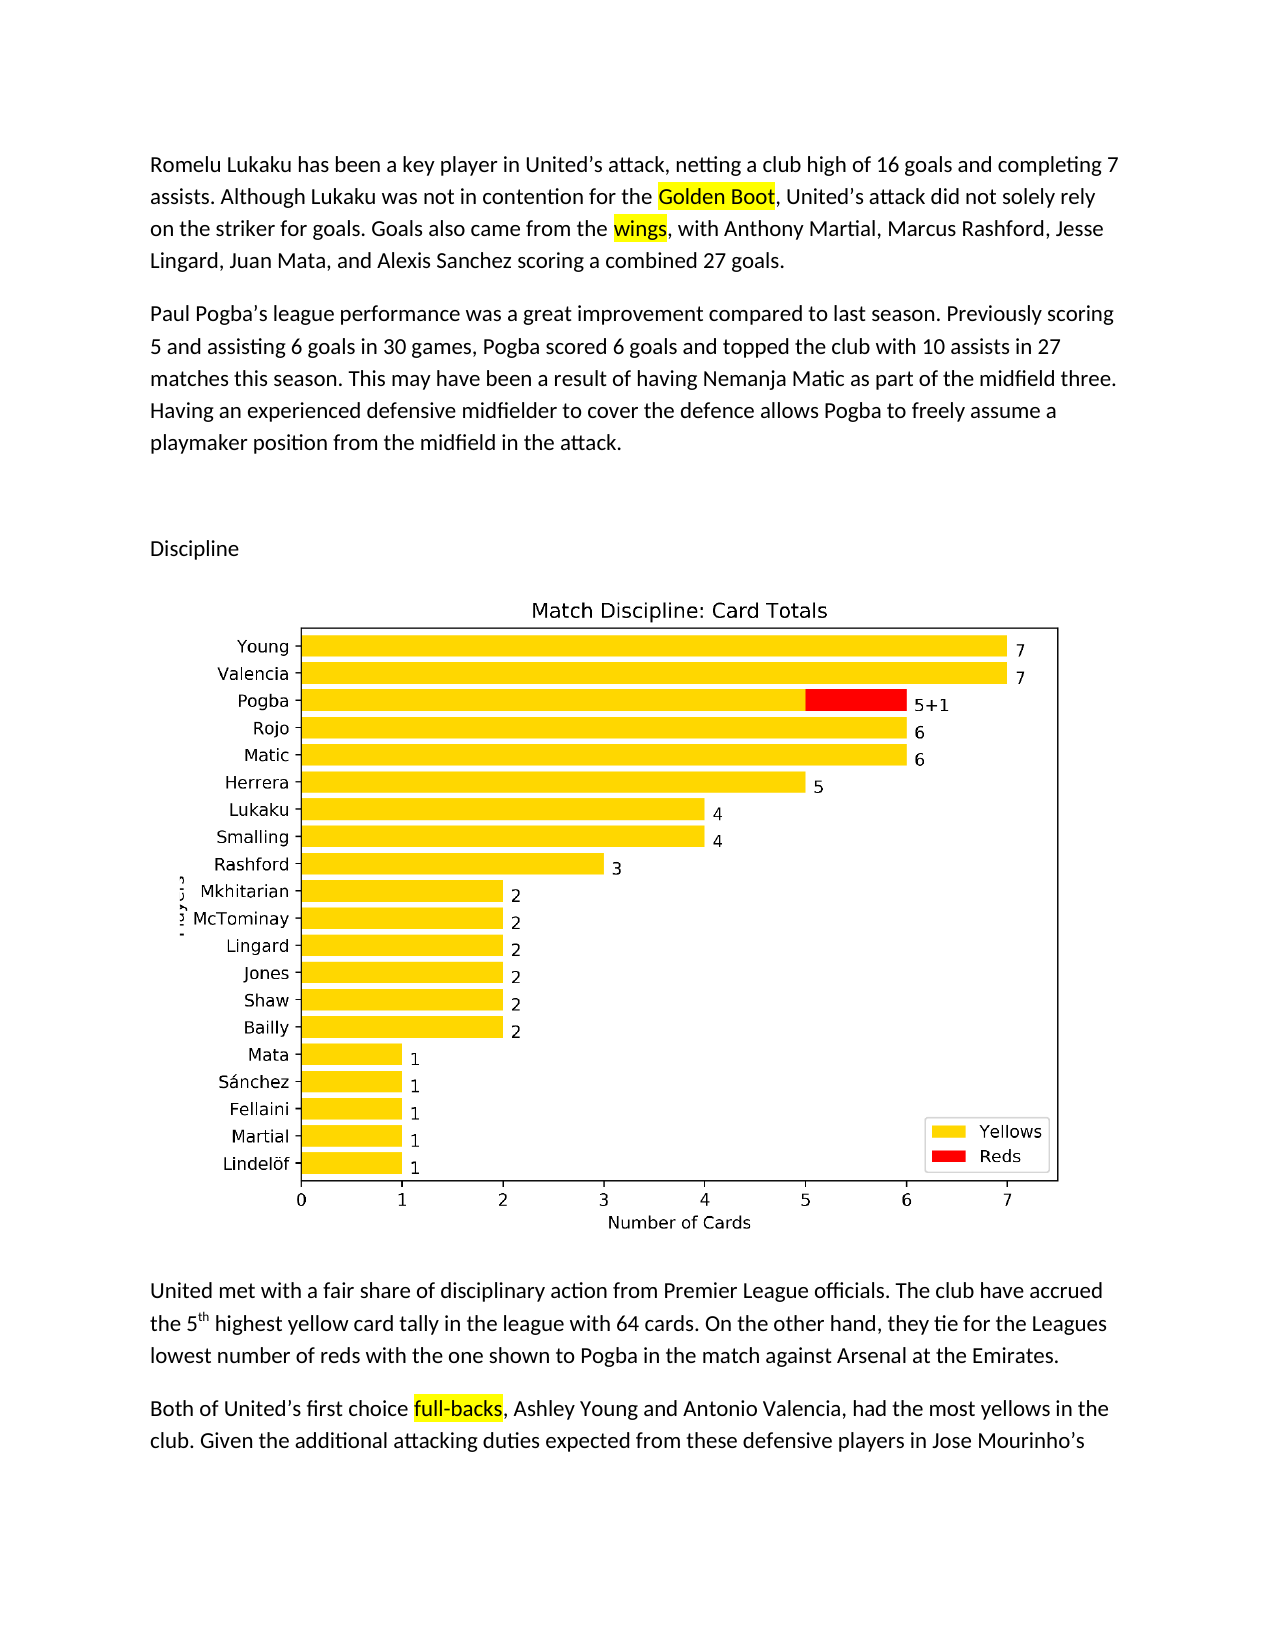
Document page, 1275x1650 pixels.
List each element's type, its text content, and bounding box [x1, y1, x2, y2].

text United met with a fair share of disciplinary action from Premier League officials. The club have accrued the 5th highest yellow card tally in the league with 64 cards. On the other hand, they tie for the Leagues lowest number of reds with the one shown to Pogba in the match against Arsenal at the Emirates. [150, 1277, 1125, 1369]
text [150, 1394, 1125, 1454]
picture [179, 540, 1155, 1272]
text Paul Pogba’s league performance was a great improvement compared to last season. Previously scoring 5 and assisting 6 goals in 30 games, Pogba scored 6 goals and topped the club with 10 assists in 27 matches this season. This may have been a result of having Nemanja Matic as part of the midfield three. Having an experienced defensive midfielder to cover the defence allows Pogba to freely assume a playmaker position from the midfield in the attack. [150, 299, 1125, 456]
text Discipline [150, 534, 1125, 562]
text Romelu Lukaku has been a key player in United’s attack, netting a club high of 16 goals and completing 7 assists. Although Lukaku was not in contention for the Golden Boot, United’s attack did not solely rely on the striker for goals. Goals also came from the wings, with Anthony Martial, Marcus Rashford, Jesse Lingard, Juan Mata, and Alexis Sanchez scoring a combined 27 goals. [150, 150, 1125, 274]
